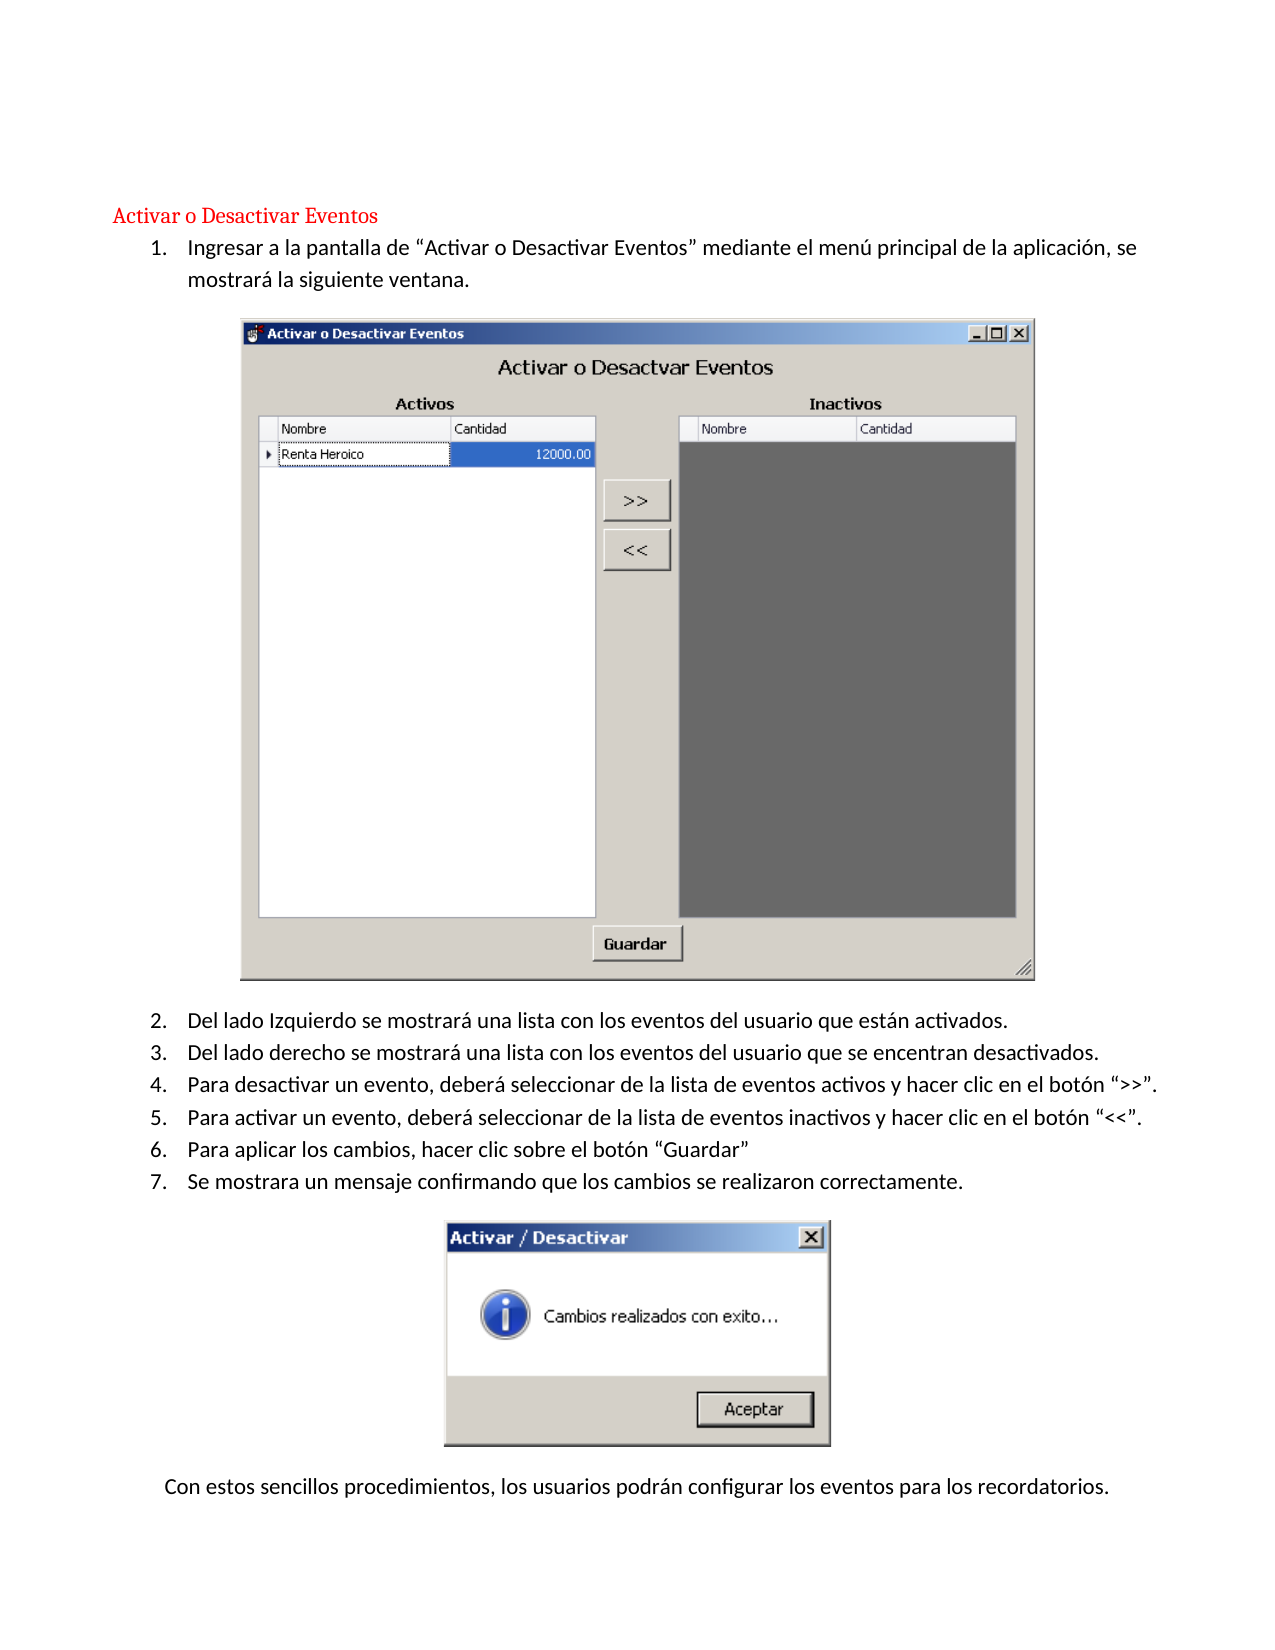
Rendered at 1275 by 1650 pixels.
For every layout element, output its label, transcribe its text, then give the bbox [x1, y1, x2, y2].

list Ingresar a la pantalla de “Activar o Desactivar Eventos” mediante el menú principal de la aplicación, se mostrará la siguiente ventana. [150, 233, 1162, 293]
list Del lado Izquierdo se mostrará una lista con los eventos del usuario que están activados. [150, 1006, 1162, 1034]
list Del lado derecho se mostrará una lista con los eventos del usuario que se encentran desactivados. [150, 1038, 1162, 1066]
list Para desactivar un evento, deberá seleccionar de la lista de eventos activos y hacer clic en el botón “>>”. [150, 1070, 1162, 1098]
list Para activar un evento, deberá seleccionar de la lista de eventos inactivos y hacer clic en el botón “<<”. [150, 1103, 1162, 1131]
subtitle Activar o Desactivar Eventos [112, 203, 1162, 229]
list Se mostrara un mensaje confirmando que los cambios se realizaron correctamente. [150, 1167, 1162, 1195]
picture [443, 1220, 832, 1447]
text Con estos sencillos procedimientos, los usuarios podrán configurar los eventos para los recordatorios. [112, 1472, 1162, 1500]
list Para aplicar los cambios, hacer clic sobre el botón “Guardar” [150, 1135, 1162, 1163]
picture [240, 318, 1036, 981]
